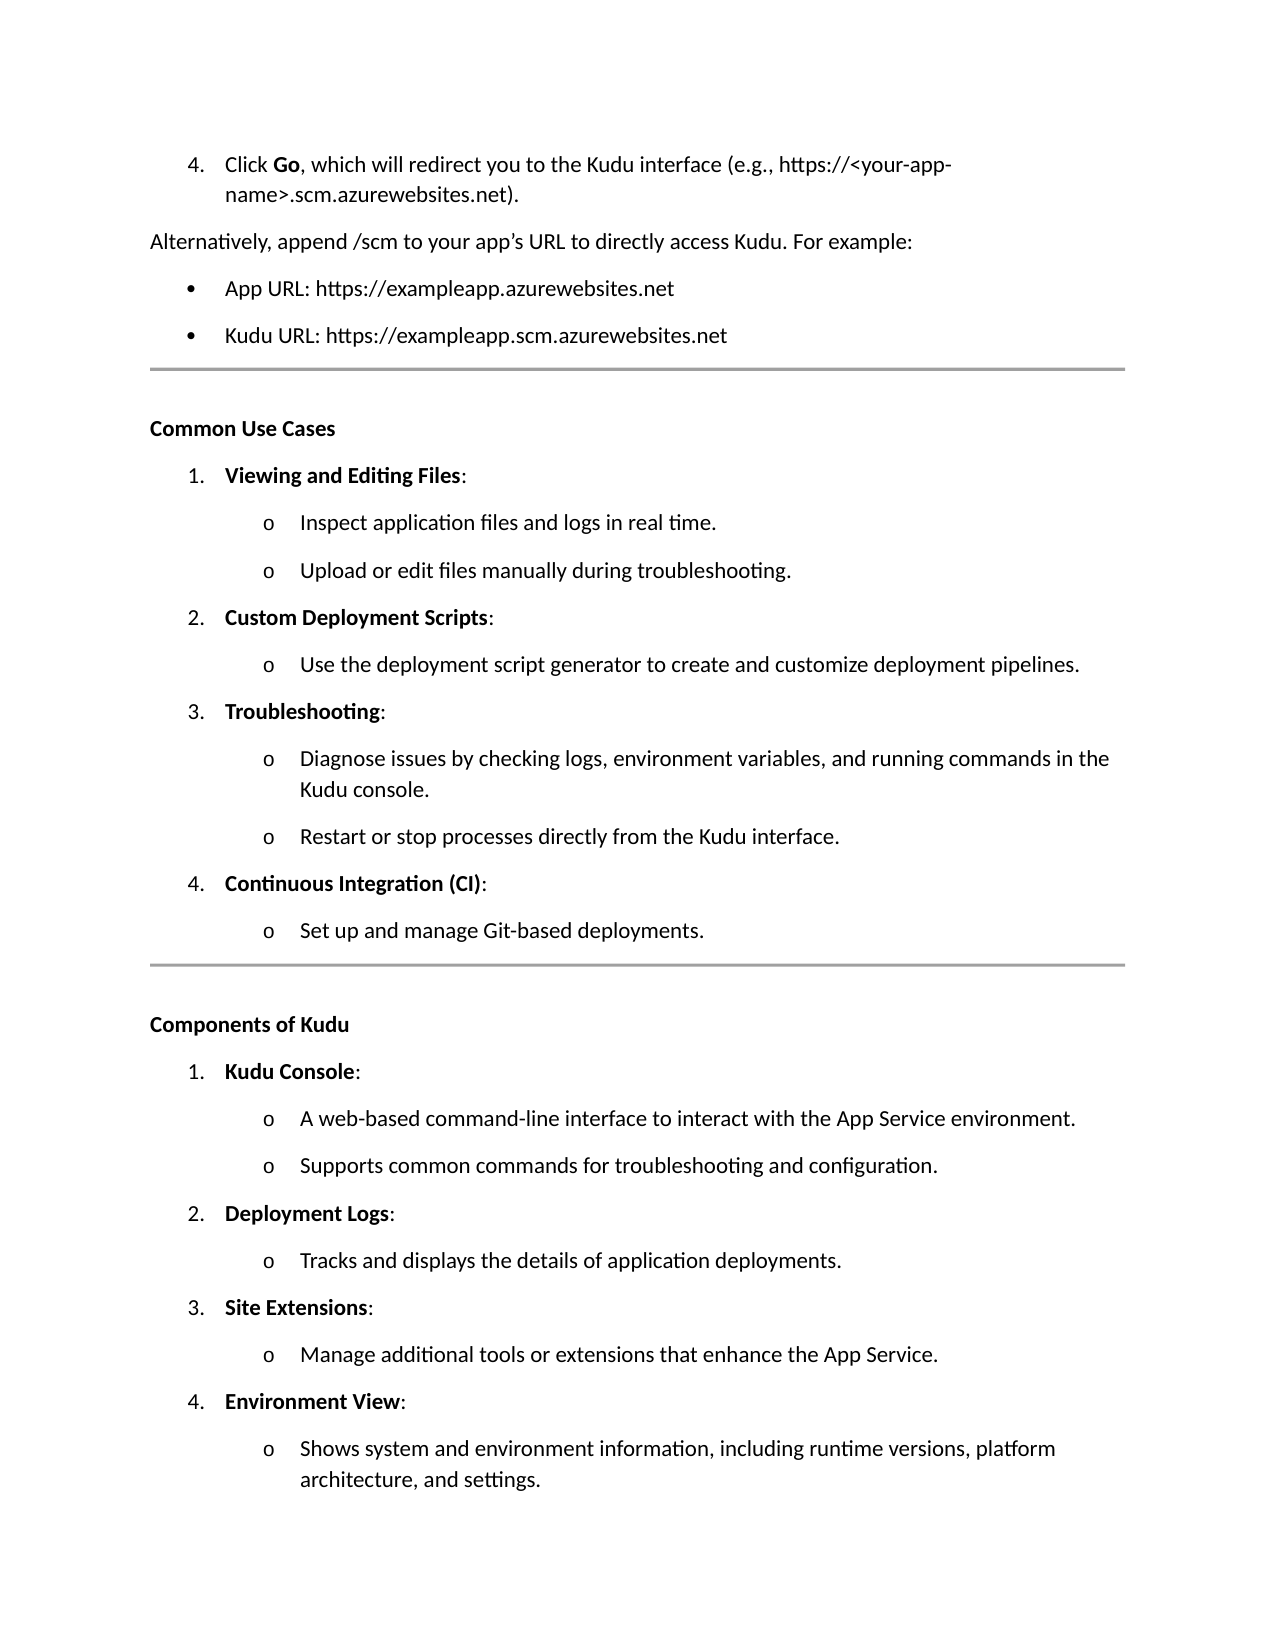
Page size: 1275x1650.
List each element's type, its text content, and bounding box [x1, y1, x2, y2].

list Continuous Integration (CI): [187, 869, 1125, 897]
list Use the deployment script generator to create and customize deployment pipelines. [262, 650, 1125, 678]
list Troubleshooting: [187, 697, 1125, 725]
list Restart or stop processes directly from the Kudu interface. [262, 822, 1125, 850]
list Tracks and displays the details of application deployments. [262, 1246, 1125, 1274]
list Set up and manage Git-based deployments. [262, 916, 1125, 945]
list Manage additional tools or extensions that enhance the App Service. [262, 1340, 1125, 1369]
text Components of Kudu [150, 1010, 1125, 1038]
list Viewing and Editing Files: [187, 461, 1125, 489]
list Supports common commands for troubleshooting and configuration. [262, 1152, 1125, 1180]
text Common Use Cases [150, 414, 1125, 443]
list A web-based command-line interface to interact with the App Service environment. [262, 1104, 1125, 1133]
list Click Go, which will redirect you to the Kudu interface (e.g., https://<your-app-name>.scm.azurewebsites.net). [187, 150, 1125, 208]
list Environment View: [187, 1387, 1125, 1416]
list Deployment Logs: [187, 1199, 1125, 1227]
list Diagnose issues by checking logs, environment variables, and running commands in the Kudu console. [262, 744, 1125, 803]
list Custom Deployment Scripts: [187, 603, 1125, 631]
list Upload or edit files manually during troubleshooting. [262, 556, 1125, 584]
list App URL: https://exampleapp.azurewebsites.net [187, 274, 1125, 302]
list Kudu Console: [187, 1057, 1125, 1085]
list Kudu URL: https://exampleapp.scm.azurewebsites.net [187, 321, 1125, 349]
list Shows system and environment information, including runtime versions, platform architecture, and settings. [262, 1434, 1125, 1493]
list Inspect application files and logs in real time. [262, 508, 1125, 537]
text Alternatively, append /scm to your app’s URL to directly access Kudu. For example: [150, 227, 1125, 255]
list Site Extensions: [187, 1293, 1125, 1321]
